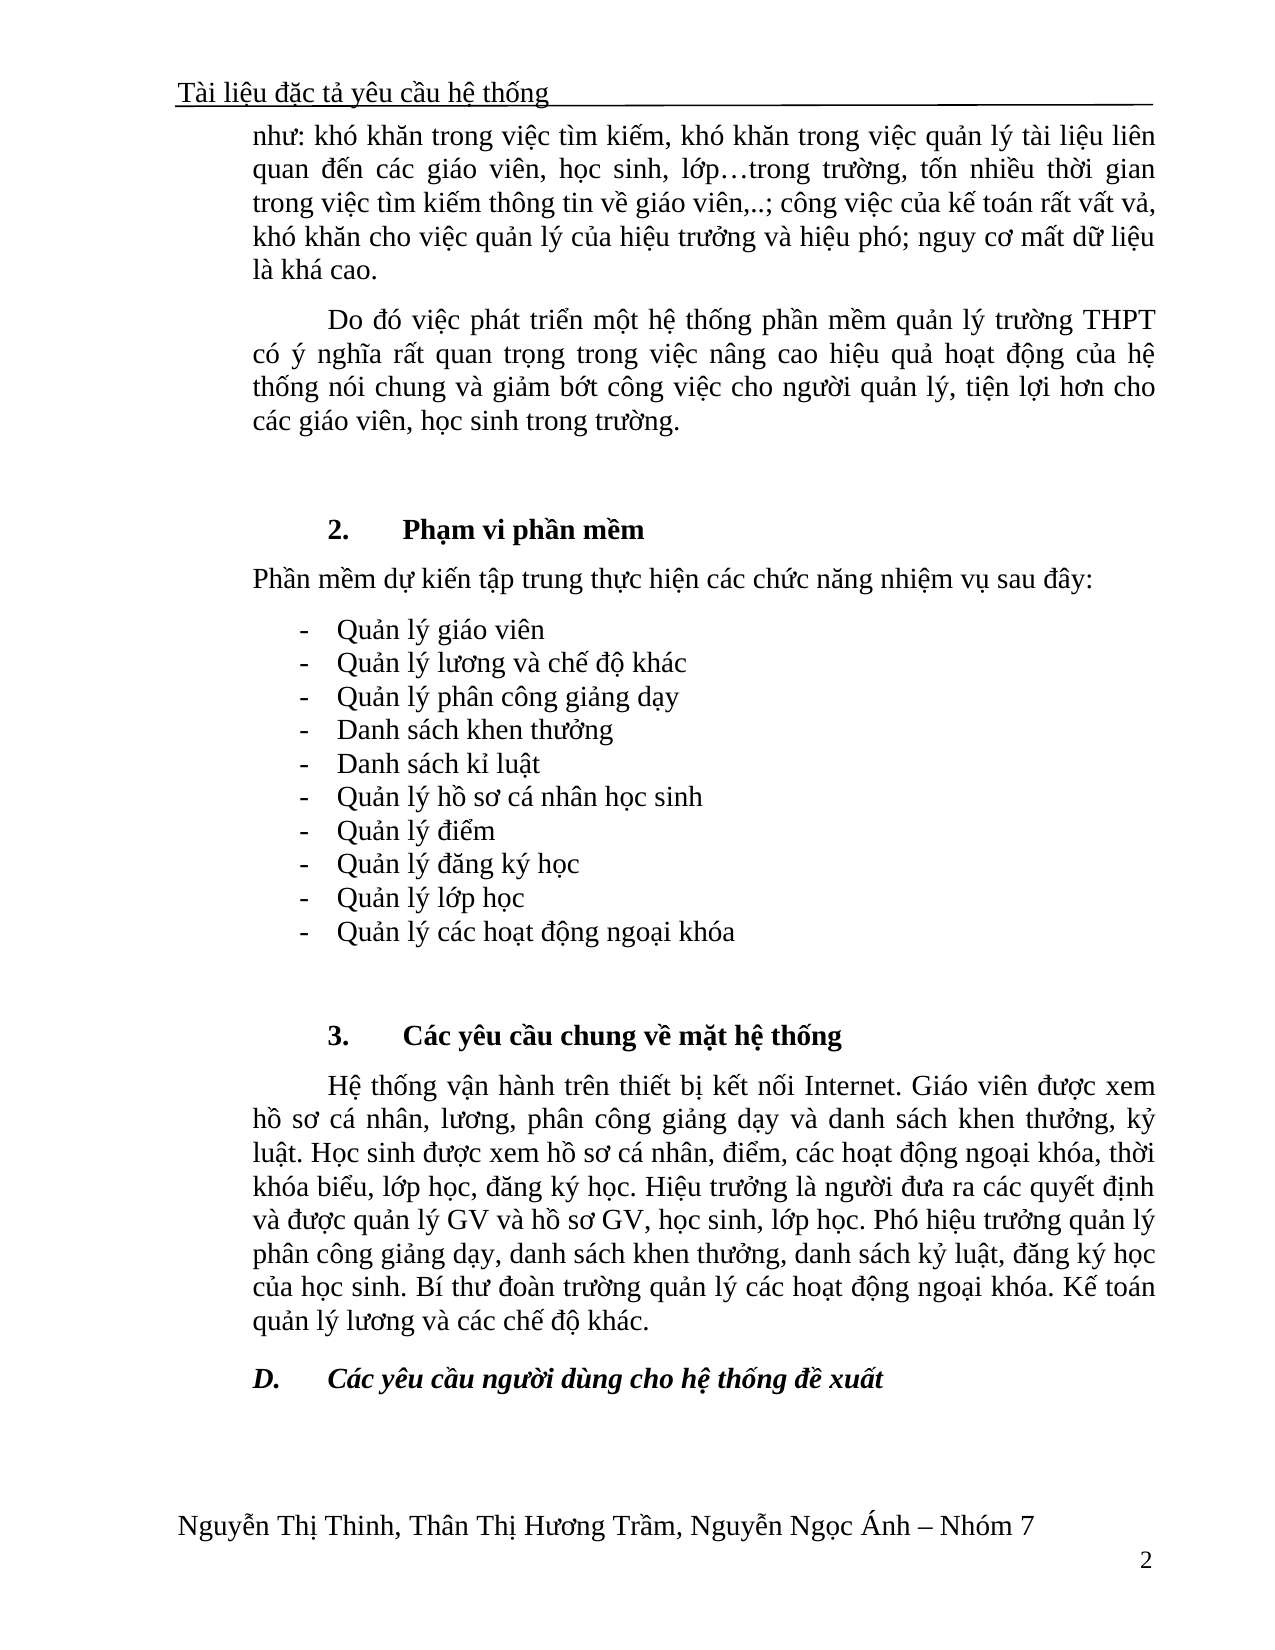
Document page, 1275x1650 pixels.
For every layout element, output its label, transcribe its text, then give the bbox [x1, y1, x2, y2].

subtitle Phạm vi phần mềm [327, 512, 1157, 545]
text Do đó việc phát triển một hệ thống phần mềm quản lý trường THPT có ý nghĩa rất quan trọng trong việc nâng cao hiệu quả hoạt động của hệ thống nói chung và giảm bớt công việc cho người quản lý, tiện lợi hơn cho các giáo viên, học sinh trong trường. [252, 302, 1157, 437]
list Quản lý hồ sơ cá nhân học sinh [299, 779, 1157, 813]
text Hệ thống vận hành trên thiết bị kết nối Internet. Giáo viên được xem hồ sơ cá nhân, lương, phân công giảng dạy và danh sách khen thưởng, kỷ luật. Học sinh được xem hồ sơ cá nhân, điểm, các hoạt động ngoại khóa, thời khóa biểu, lớp học, đăng ký học. Hiệu trưởng là người đưa ra các quyết định và được quản lý GV và hồ sơ GV, học sinh, lớp học. Phó hiệu trưởng quản lý phân công giảng dạy, danh sách khen thưởng, danh sách kỷ luật, đăng ký học của học sinh. Bí thư đoàn trường quản lý các hoạt động ngoại khóa. Kế toán quản lý lương và các chế độ khác. [252, 1068, 1157, 1336]
list Danh sách kỉ luật [299, 746, 1157, 779]
list Quản lý lớp học [299, 880, 1157, 914]
text Phần mềm dự kiến tập trung thực hiện các chức năng nhiệm vụ sau đây: [177, 562, 1157, 595]
list Quản lý phân công giảng dạy [299, 679, 1157, 712]
list Danh sách khen thưởng [299, 712, 1157, 746]
list Quản lý các hoạt động ngoại khóa [299, 914, 1157, 947]
subtitle Các yêu cầu chung về mặt hệ thống [327, 1018, 1157, 1052]
subtitle Các yêu cầu người dùng cho hệ thống đề xuất [252, 1361, 1157, 1395]
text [252, 118, 1157, 286]
list Quản lý đăng ký học [299, 847, 1157, 880]
list Quản lý lương và chế độ khác [299, 645, 1157, 679]
list Quản lý điểm [299, 813, 1157, 847]
list Quản lý giáo viên [299, 612, 1157, 645]
